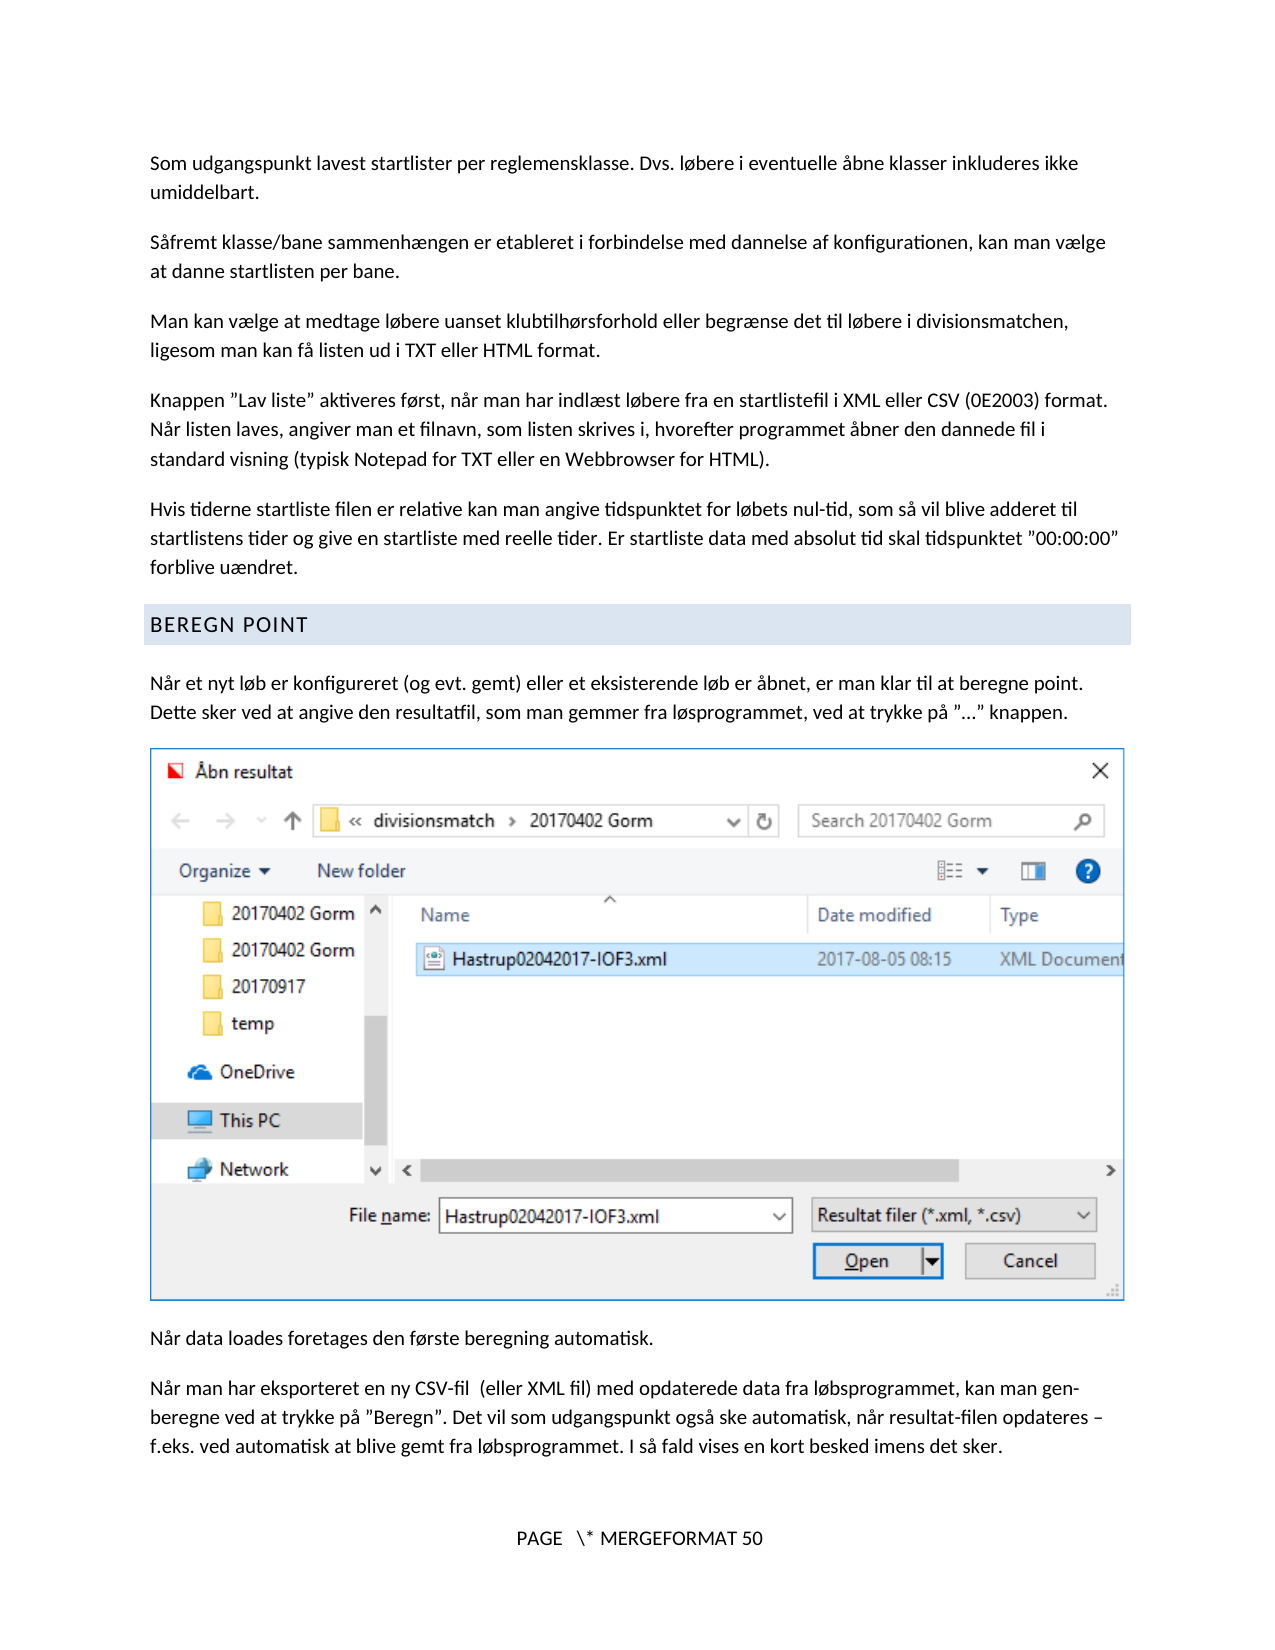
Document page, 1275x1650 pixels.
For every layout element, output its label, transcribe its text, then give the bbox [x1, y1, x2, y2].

text Såfremt klasse/bane sammenhængen er etableret i forbindelse med dannelse af konfigurationen, kan man vælge at danne startlisten per bane. [150, 229, 1125, 284]
text Som udgangspunkt lavest startlister per reglemensklasse. Dvs. løbere i eventuelle åbne klasser inkluderes ikke umiddelbart. [150, 150, 1125, 204]
text Når data loades foretages den første beregning automatisk. [150, 1325, 1125, 1351]
text Når et nyt løb er konfigureret (og evt. gemt) eller et eksisterende løb er åbnet, er man klar til at beregne point. Dette sker ved at angive den resultatfil, som man gemmer fra løsprogrammet, ved at trykke på ”…” knappen. [150, 670, 1125, 724]
text Hvis tiderne startliste filen er relative kan man angive tidspunktet for løbets nul-tid, som så vil blive adderet til startlistens tider og give en startliste med reelle tider. Er startliste data med absolut tid skal tidspunktet ”00:00:00” forblive uændret. [150, 496, 1125, 579]
subtitle Beregn point [150, 610, 1125, 638]
text Man kan vælge at medtage løbere uanset klubtilhørsforhold eller begrænse det til løbere i divisionsmatchen, ligesom man kan få listen ud i TXT eller HTML format. [150, 308, 1125, 363]
picture [150, 748, 1125, 1301]
text Knappen ”Lav liste” aktiveres først, når man har indlæst løbere fra en startlistefil i XML eller CSV (0E2003) format. Når listen laves, angiver man et filnavn, som listen skrives i, hvorefter programmet åbner den dannede fil i standard visning (typisk Notepad for TXT eller en Webbrowser for HTML). [150, 387, 1125, 471]
text Når man har eksporteret en ny CSV-fil (eller XML fil) med opdaterede data fra løbsprogrammet, kan man gen-beregne ved at trykke på ”Beregn”. Det vil som udgangspunkt også ske automatisk, når resultat-filen opdateres – f.eks. ved automatisk at blive gemt fra løbsprogrammet. I så fald vises en kort besked imens det sker. [150, 1375, 1125, 1459]
